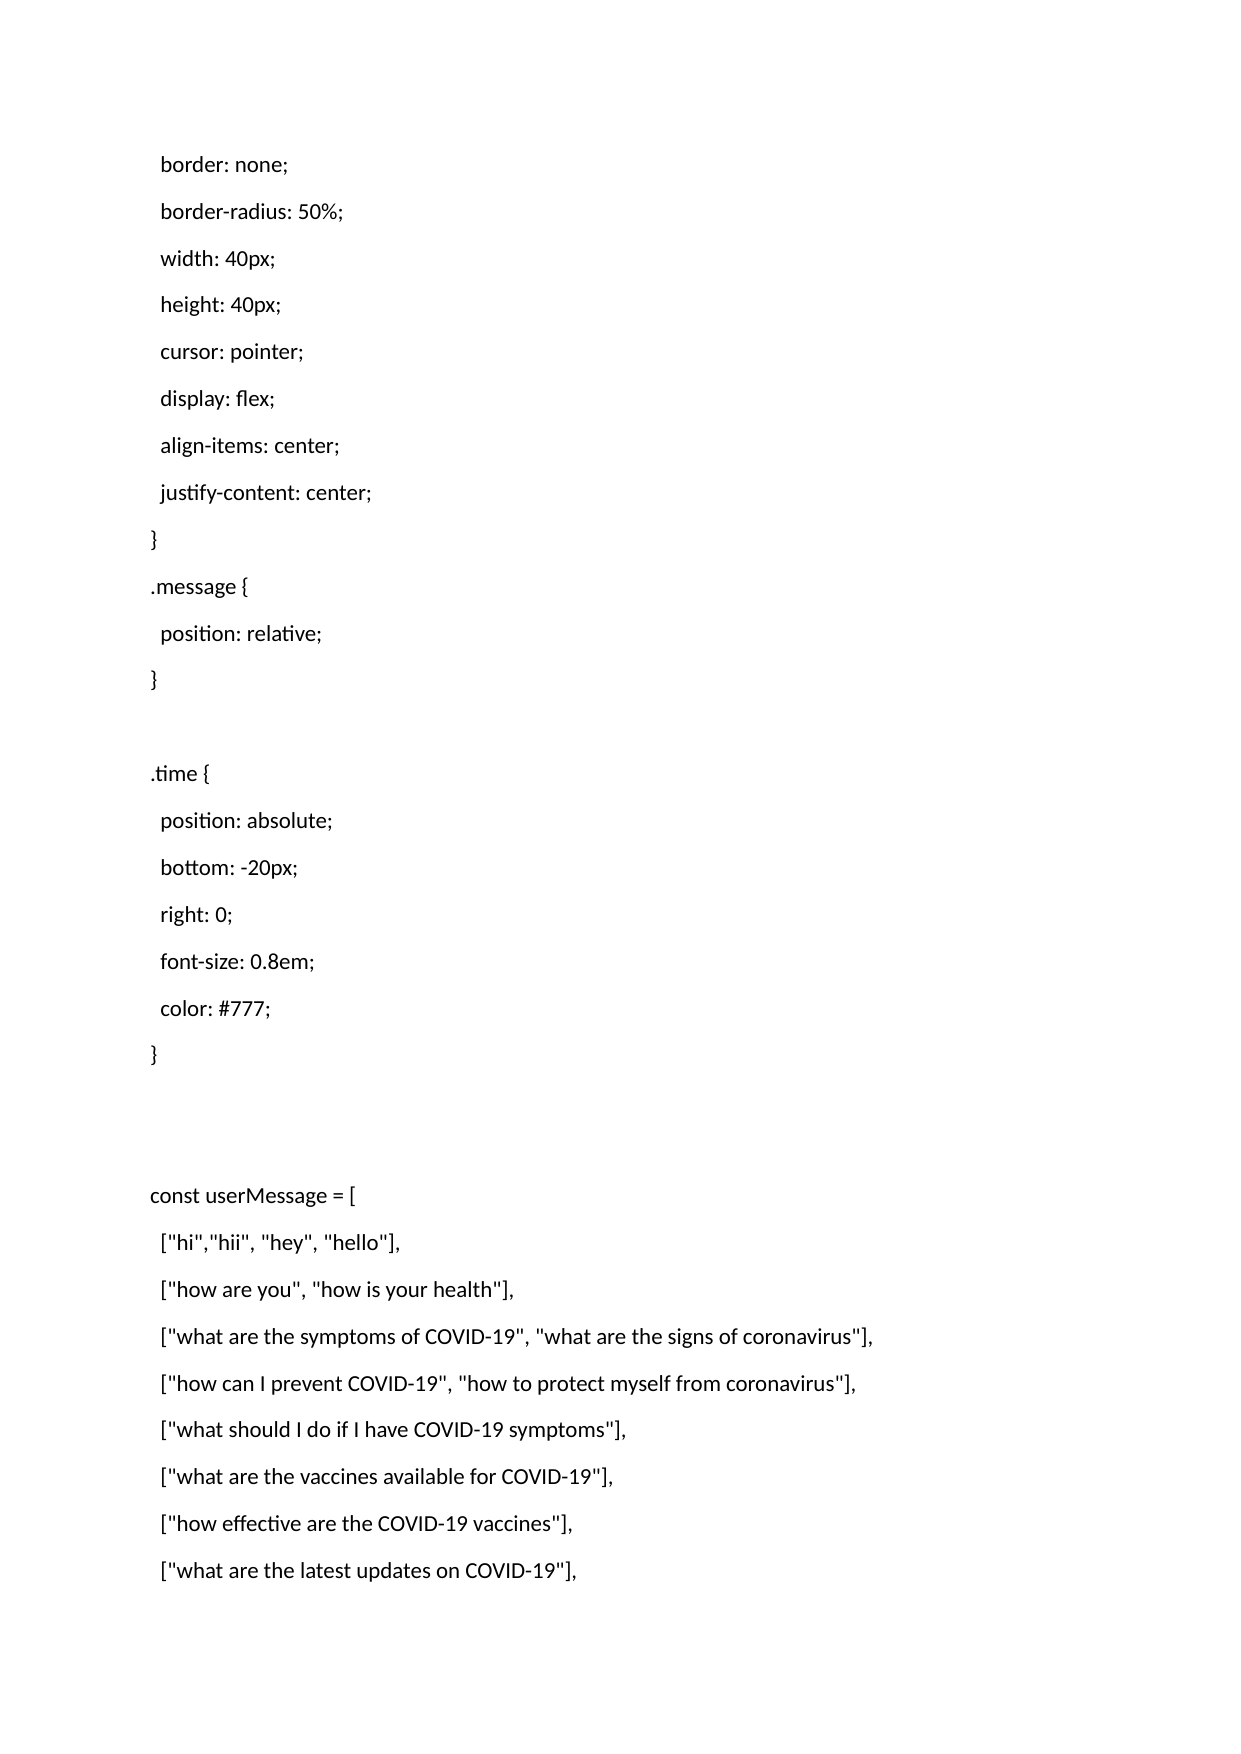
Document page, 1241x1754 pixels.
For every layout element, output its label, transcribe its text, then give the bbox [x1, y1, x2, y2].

text const userMessage = [ [150, 1181, 1090, 1209]
text } [150, 525, 1090, 553]
text font-size: 0.8em; [150, 947, 1090, 975]
text align-items: center; [150, 431, 1090, 459]
text ["how can I prevent COVID-19", "how to protect myself from coronavirus"], [150, 1369, 1090, 1397]
text ["how are you", "how is your health"], [150, 1275, 1090, 1303]
text ["what should I do if I have COVID-19 symptoms"], [150, 1416, 1090, 1444]
text ["hi","hii", "hey", "hello"], [150, 1228, 1090, 1256]
text cursor: pointer; [150, 337, 1090, 366]
text border: none; [150, 150, 1090, 178]
text .time { [150, 759, 1090, 787]
text color: #777; [150, 994, 1090, 1022]
text position: absolute; [150, 806, 1090, 834]
text } [150, 666, 1090, 694]
text height: 40px; [150, 291, 1090, 319]
text } [150, 1041, 1090, 1069]
text ["how effective are the COVID-19 vaccines"], [150, 1509, 1090, 1537]
text width: 40px; [150, 244, 1090, 272]
text ["what are the vaccines available for COVID-19"], [150, 1462, 1090, 1491]
text ["what are the symptoms of COVID-19", "what are the signs of coronavirus"], [150, 1322, 1090, 1350]
text right: 0; [150, 900, 1090, 928]
text bottom: -20px; [150, 853, 1090, 881]
text display: flex; [150, 384, 1090, 412]
text ["what are the latest updates on COVID-19"], [150, 1556, 1090, 1584]
text .message { [150, 572, 1090, 600]
text border-radius: 50%; [150, 197, 1090, 225]
text position: relative; [150, 619, 1090, 647]
text justify-content: center; [150, 478, 1090, 506]
